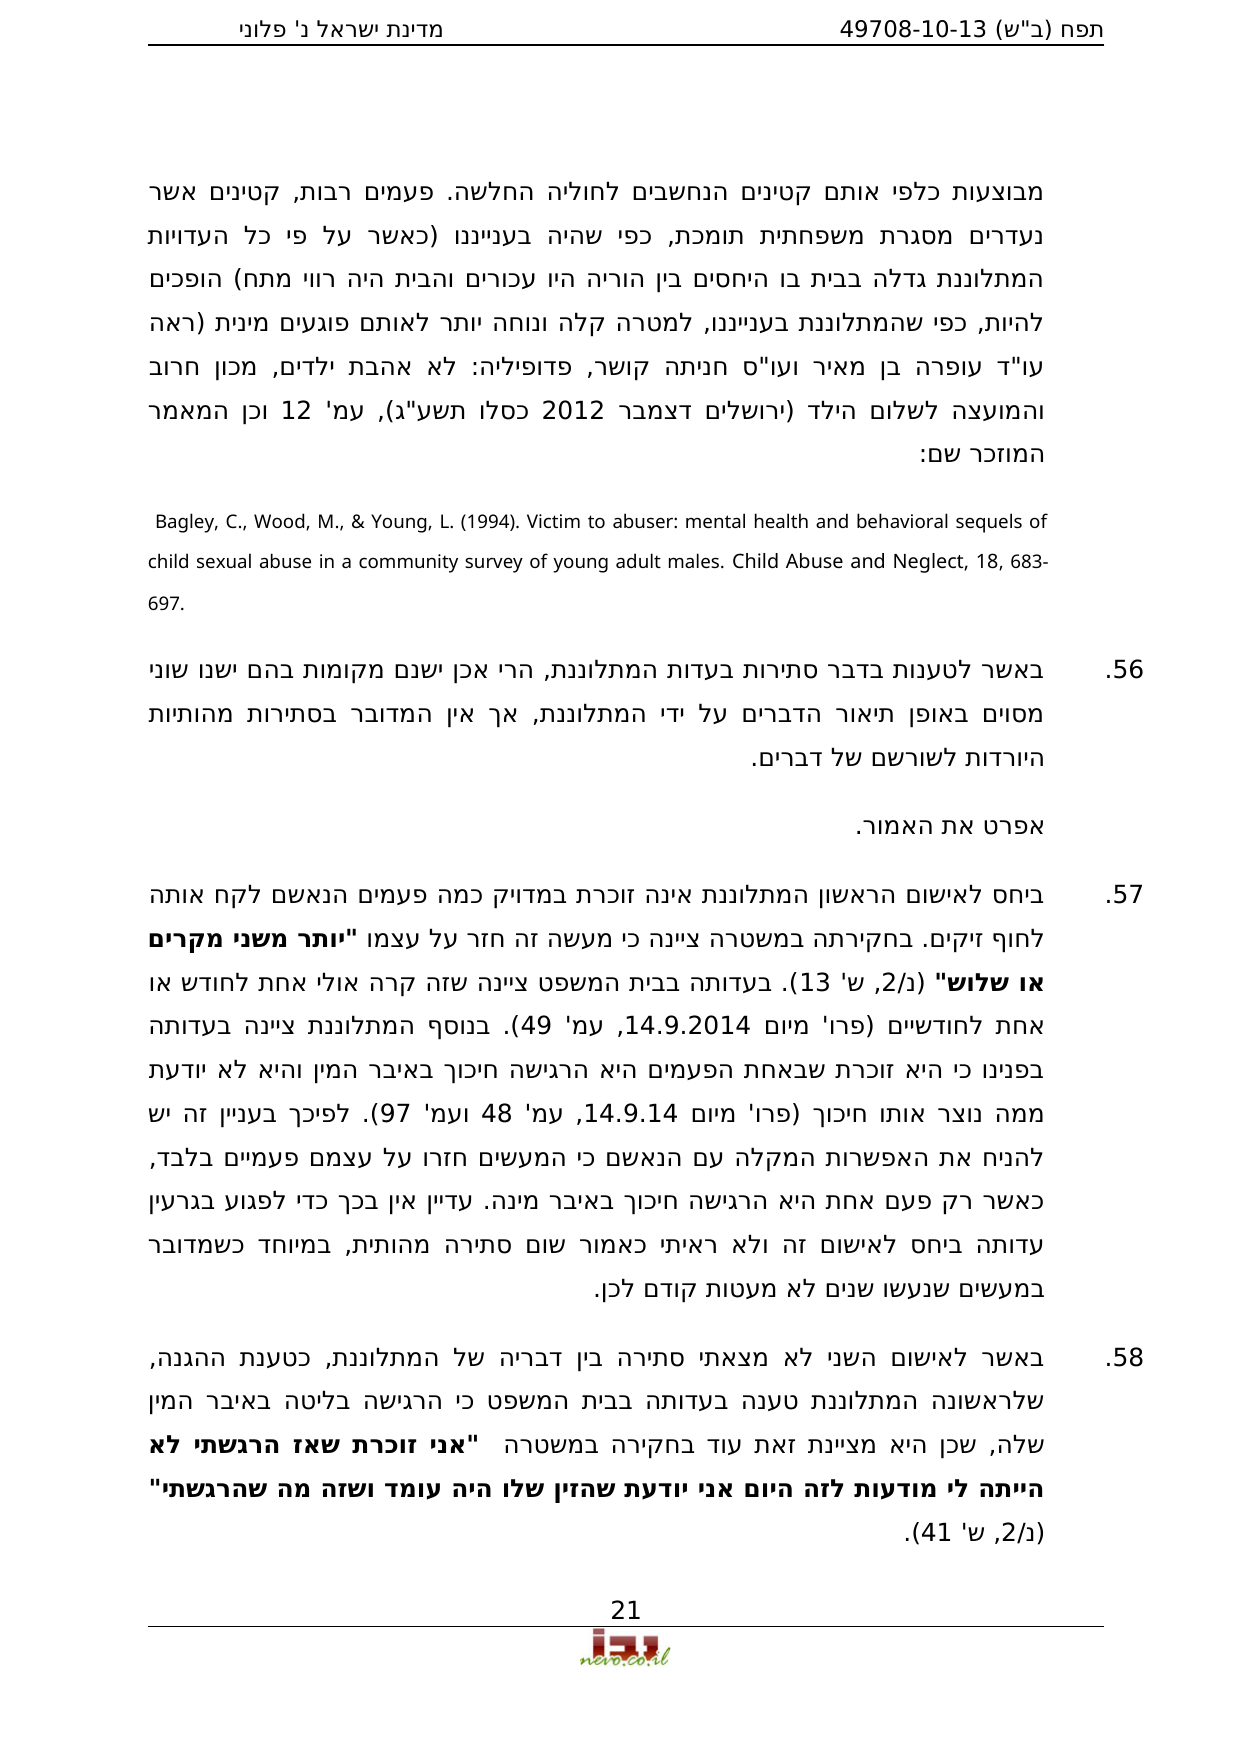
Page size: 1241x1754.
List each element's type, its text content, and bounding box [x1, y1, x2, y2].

list ביחס לאישום הראשון המתלוננת אינה זוכרת במדויק כמה פעמים הנאשם לקח אותה לחוף זיקים. בחקירתה במשטרה ציינה כי מעשה זה חזר על עצמו "יותר משני מקרים או שלוש" (נ/2, ש' 13). בעדותה בבית המשפט ציינה שזה קרה אולי אחת לחודש או אחת לחודשיים (פרו' מיום 14.9.2014, עמ' 49). בנוסף המתלוננת ציינה בעדותה בפנינו כי היא זוכרת שבאחת הפעמים היא הרגישה חיכוך באיבר המין והיא לא יודעת ממה נוצר אותו חיכוך (פרו' מיום 14.9.14, עמ' 48 ועמ' 97). לפיכך בעניין זה יש להניח את האפשרות המקלה עם הנאשם כי המעשים חזרו על עצמם פעמיים בלבד, כאשר רק פעם אחת היא הרגישה חיכוך באיבר מינה. עדיין אין בכך כדי לפגוע בגרעין עדותה ביחס לאישום זה ולא ראיתי כאמור שום סתירה מהותית, במיוחד כשמדובר במעשים שנעשו שנים לא מעטות קודם לכן. [148, 880, 1104, 1303]
text אפרט את האמור. [148, 812, 1104, 841]
list באשר לאישום השני לא מצאתי סתירה בין דבריה של המתלוננת, כטענת ההגנה, שלראשונה המתלוננת טענה בעדותה בבית המשפט כי הרגישה בליטה באיבר המין שלה, שכן היא מציינת זאת עוד בחקירה במשטרה "אני זוכרת שאז הרגשתי לא הייתה לי מודעות לזה היום אני יודעת שהזין שלו היה עומד ושזה מה שהרגשתי" (נ/2, ש' 41). [148, 1343, 1104, 1547]
text Bagley, C., Wood, M., & Young, L. (1994). Victim to abuser: mental health and behavioral sequels of child sexual abuse in a community survey of young adult males. Child Abuse and Neglect, 18, 683-697. [148, 508, 1048, 616]
list באשר לטענות בדבר סתירות בעדות המתלוננת, הרי אכן ישנם מקומות בהם ישנו שוני מסוים באופן תיאור הדברים על ידי המתלוננת, אך אין המדובר בסתירות מהותיות היורדות לשורשם של דברים. [148, 655, 1104, 772]
picture [580, 1628, 672, 1667]
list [148, 177, 1104, 469]
